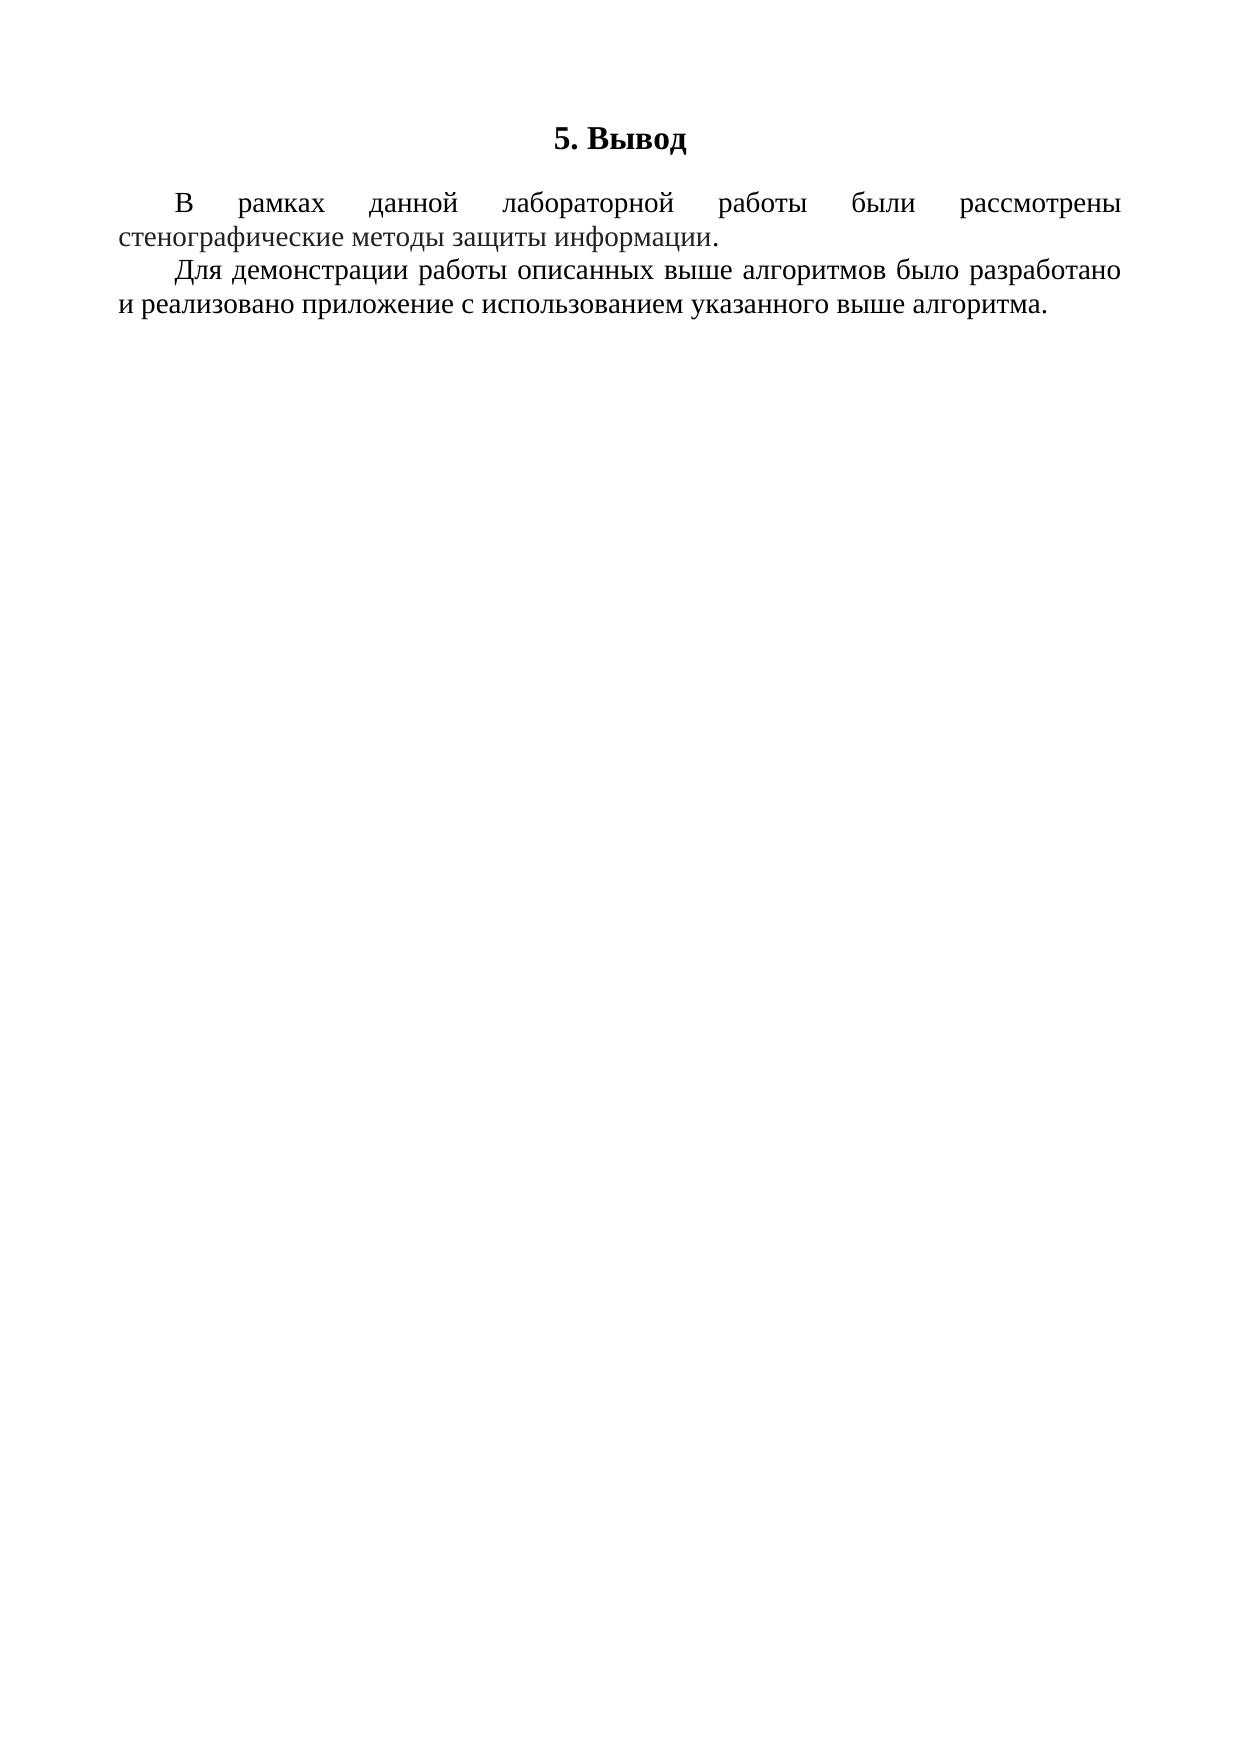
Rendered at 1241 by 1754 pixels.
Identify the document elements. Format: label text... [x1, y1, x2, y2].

text 5. Вывод [118, 118, 1122, 156]
text В рамках данной лабораторной работы были рассмотрены стенографические методы защиты информации. [118, 185, 1122, 252]
text Для демонстрации работы описанных выше алгоритмов было разработано и реализовано приложение с использованием указанного выше алгоритма. [118, 252, 1122, 319]
